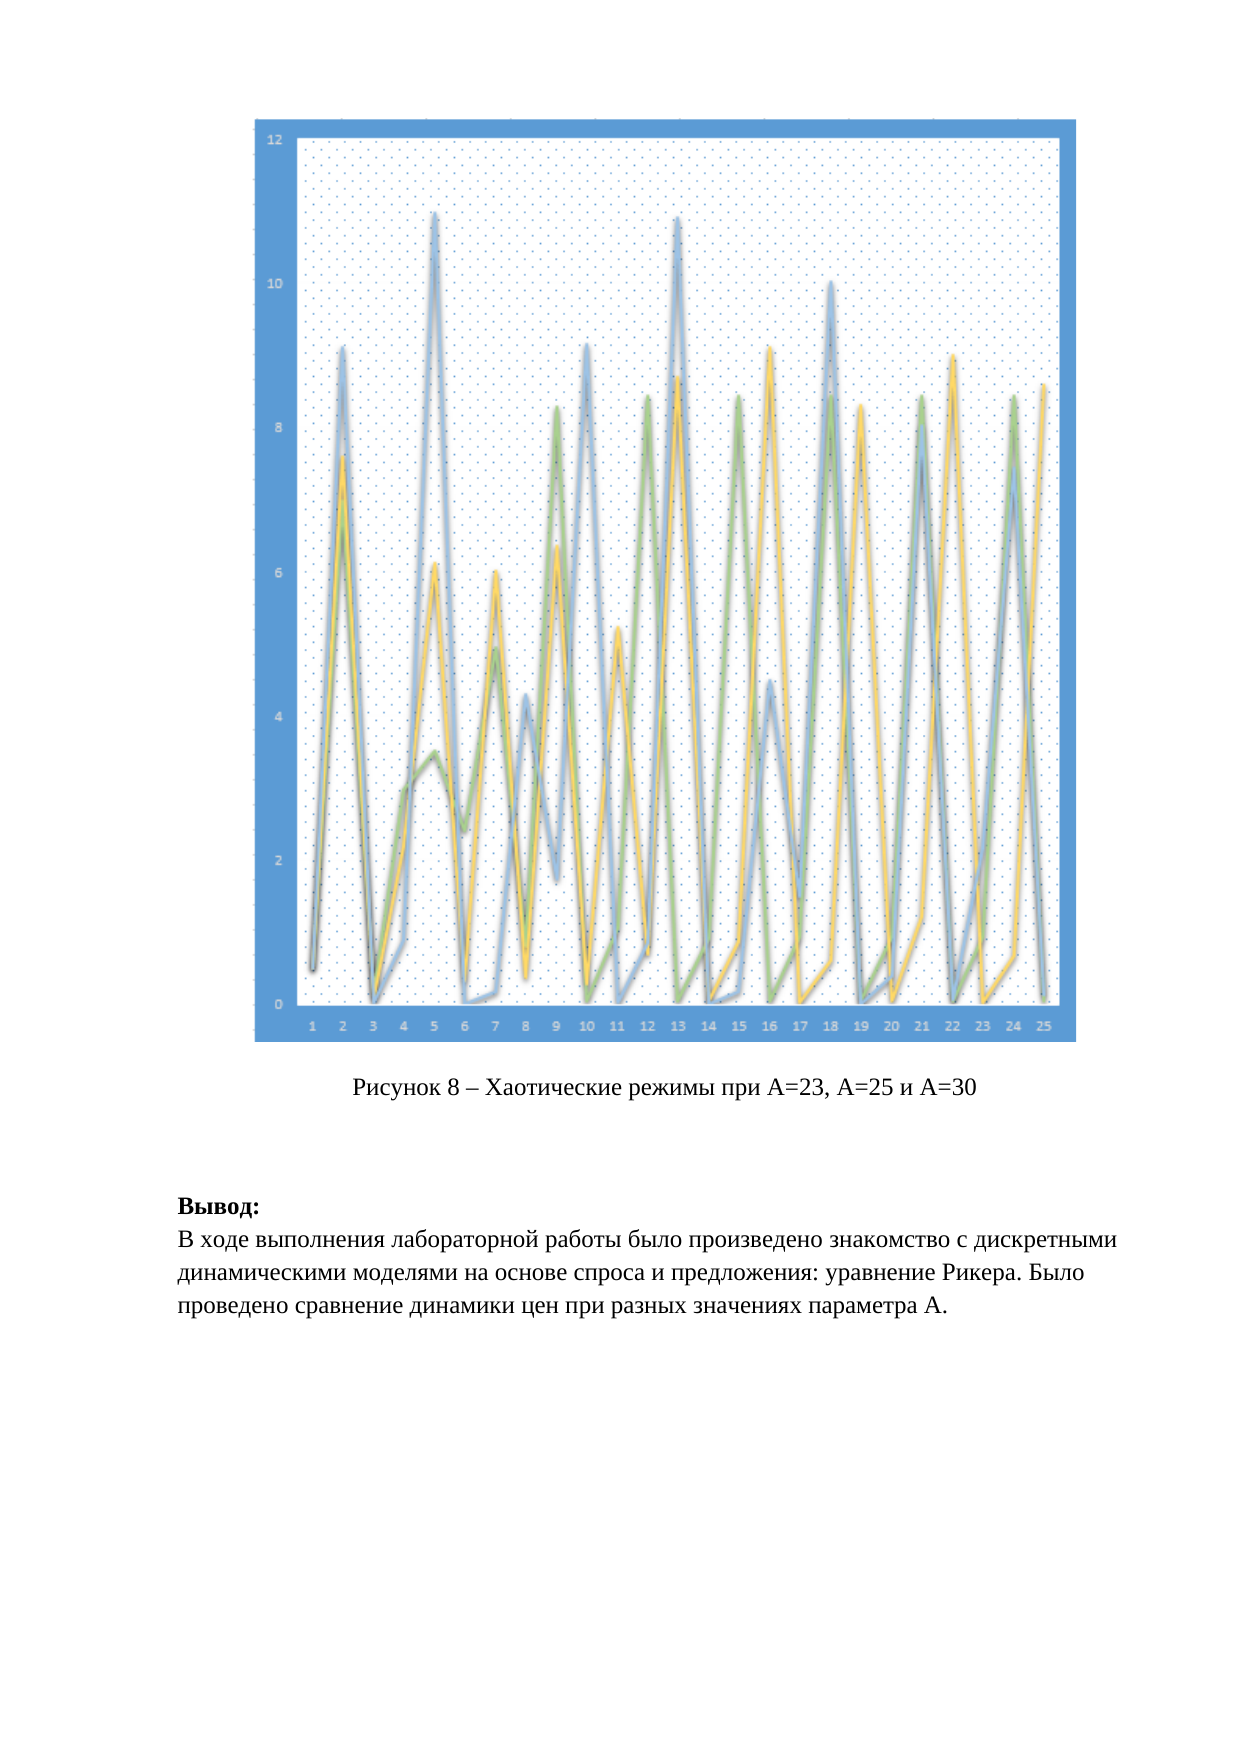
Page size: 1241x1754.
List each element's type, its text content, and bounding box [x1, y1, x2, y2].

picture [252, 118, 1077, 1042]
text Рисунок 8 – Хаотические режимы при А=23, А=25 и А=30 [177, 1072, 1152, 1101]
text В ходе выполнения лабораторной работы было произведено знакомство с дискретными динамическими моделями на основе спроса и предложения: уравнение Рикера. Было проведено сравнение динамики цен при разных значениях параметра А. [177, 1224, 1152, 1319]
text Вывод: [177, 1191, 1152, 1220]
